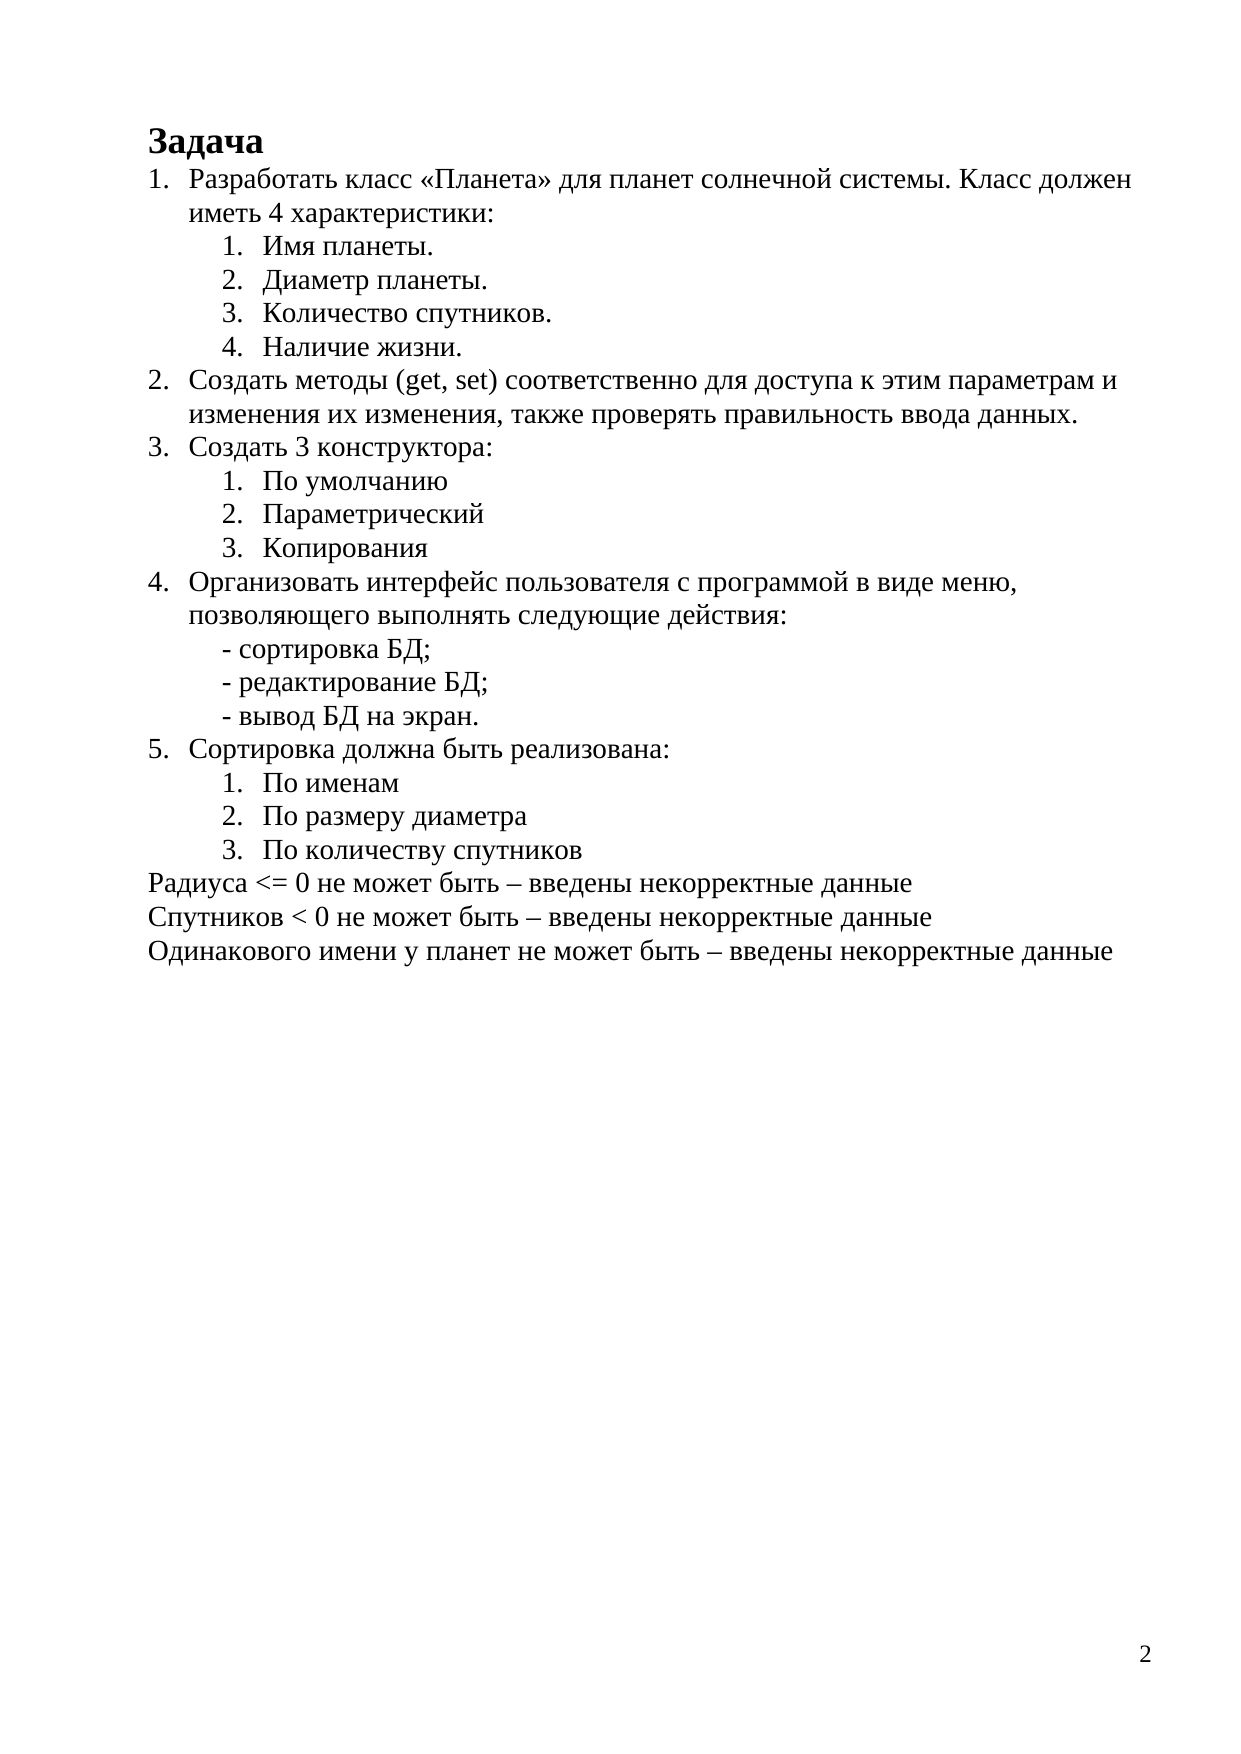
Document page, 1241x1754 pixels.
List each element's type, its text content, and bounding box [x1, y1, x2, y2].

list Копирования [222, 530, 1152, 564]
list Диаметр планеты. [222, 262, 1152, 295]
text Радиуса <= 0 не может быть – введены некорректные данные [148, 866, 1152, 899]
list Наличие жизни. [222, 329, 1152, 362]
list Разработать класс «Планета» для планет солнечной системы. Класс должен иметь 4 характеристики: [148, 161, 1152, 228]
list Сортировка должна быть реализована: [148, 731, 1152, 765]
list По именам [222, 765, 1152, 798]
list По размеру диаметра [222, 798, 1152, 832]
text - редактирование БД; [222, 664, 1152, 698]
list Имя планеты. [222, 228, 1152, 262]
list Параметрический [222, 497, 1152, 530]
text Одинакового имени у планет не может быть – введены некорректные данные [148, 933, 1152, 966]
text - вывод БД на экран. [222, 698, 1152, 731]
list Количество спутников. [222, 295, 1152, 329]
text - сортировка БД; [222, 631, 1152, 664]
list Организовать интерфейс пользователя с программой в виде меню, позволяющего выполнять следующие действия: [148, 564, 1152, 631]
text Спутников < 0 не может быть – введены некорректные данные [148, 899, 1152, 933]
list Создать методы (get, set) соответственно для доступа к этим параметрам и изменения их изменения, также проверять правильность ввода данных. [148, 362, 1152, 429]
list По умолчанию [222, 463, 1152, 497]
list Создать 3 конструктора: [148, 429, 1152, 463]
text Задача [148, 118, 1152, 161]
list По количеству спутников [222, 832, 1152, 866]
